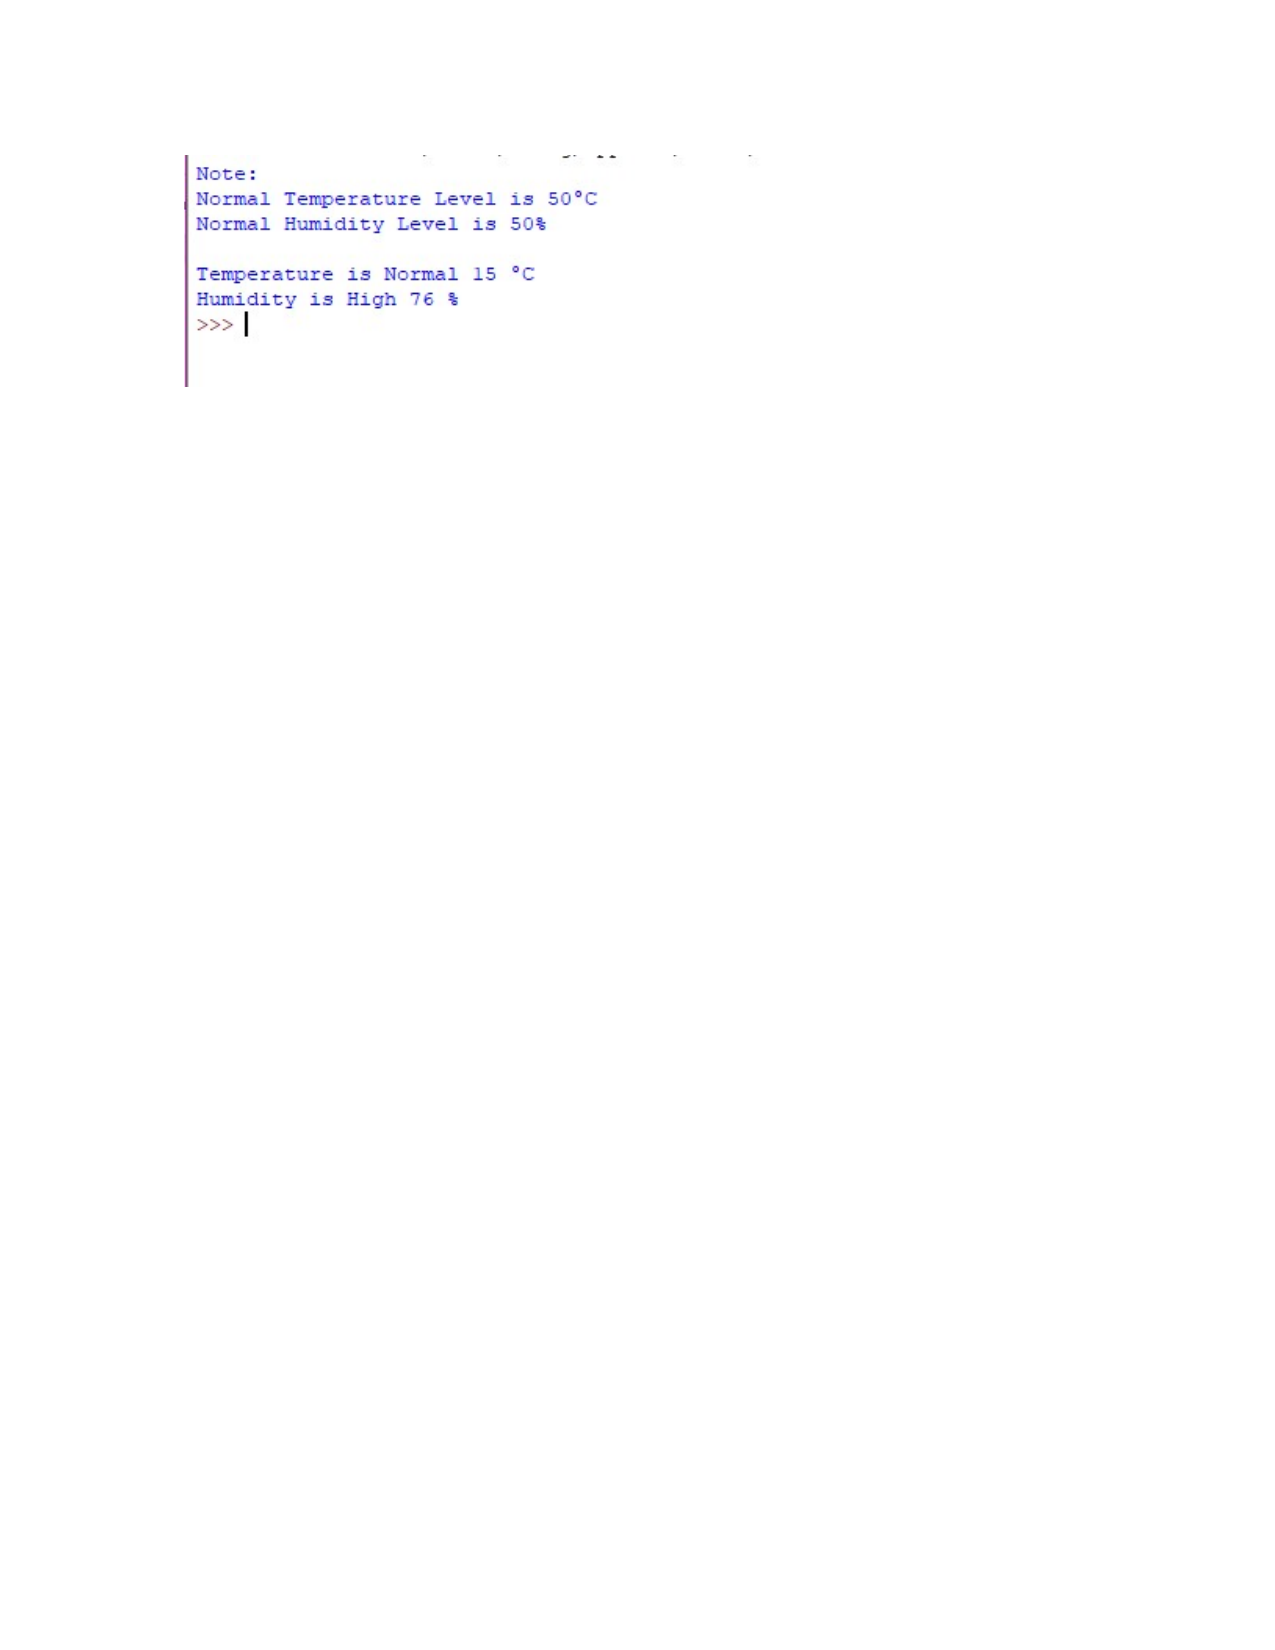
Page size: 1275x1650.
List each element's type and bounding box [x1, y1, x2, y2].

picture [184, 155, 768, 387]
